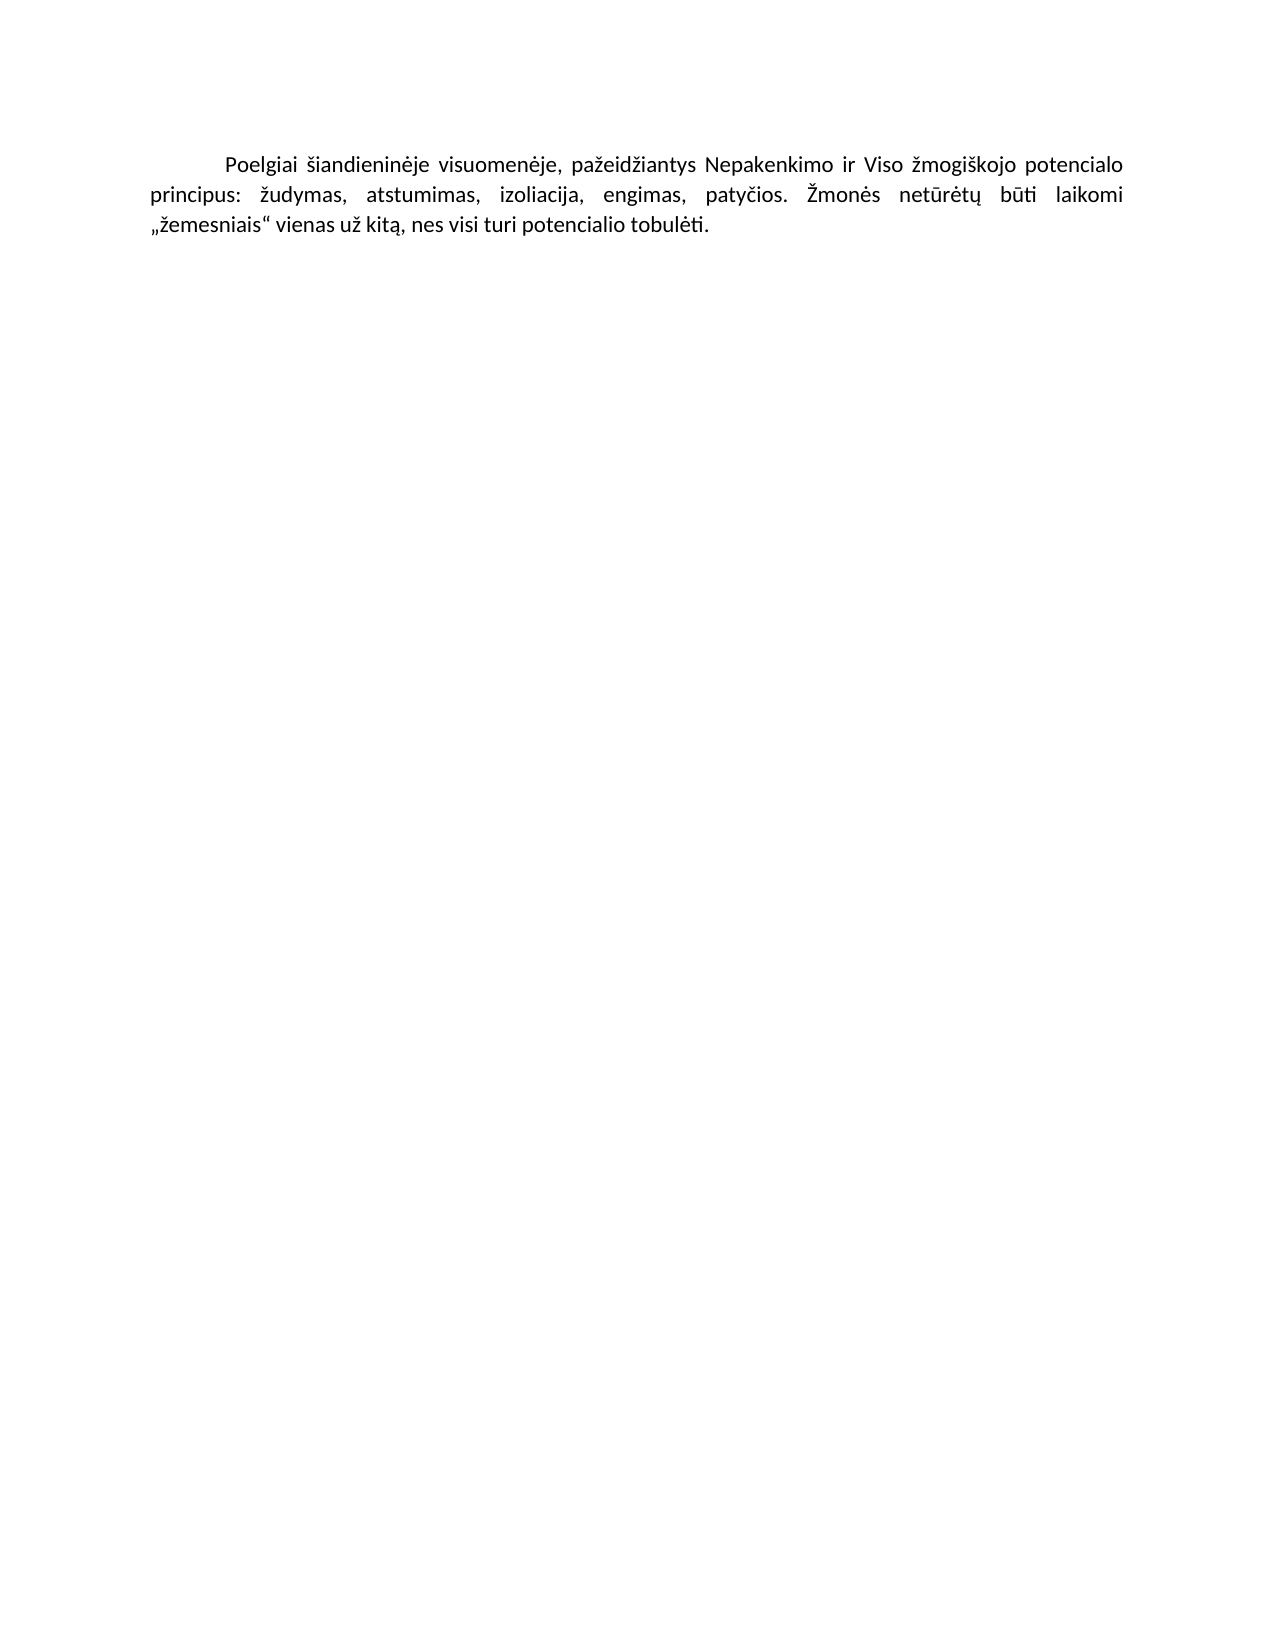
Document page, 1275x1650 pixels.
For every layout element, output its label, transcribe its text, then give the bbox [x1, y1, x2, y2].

text Poelgiai šiandieninėje visuomenėje, pažeidžiantys Nepakenkimo ir Viso žmogiškojo potencialo principus: žudymas, atstumimas, izoliacija, engimas, patyčios. Žmonės netūrėtų būti laikomi „žemesniais“ vienas už kitą, nes visi turi potencialio tobulėti. [150, 150, 1125, 238]
